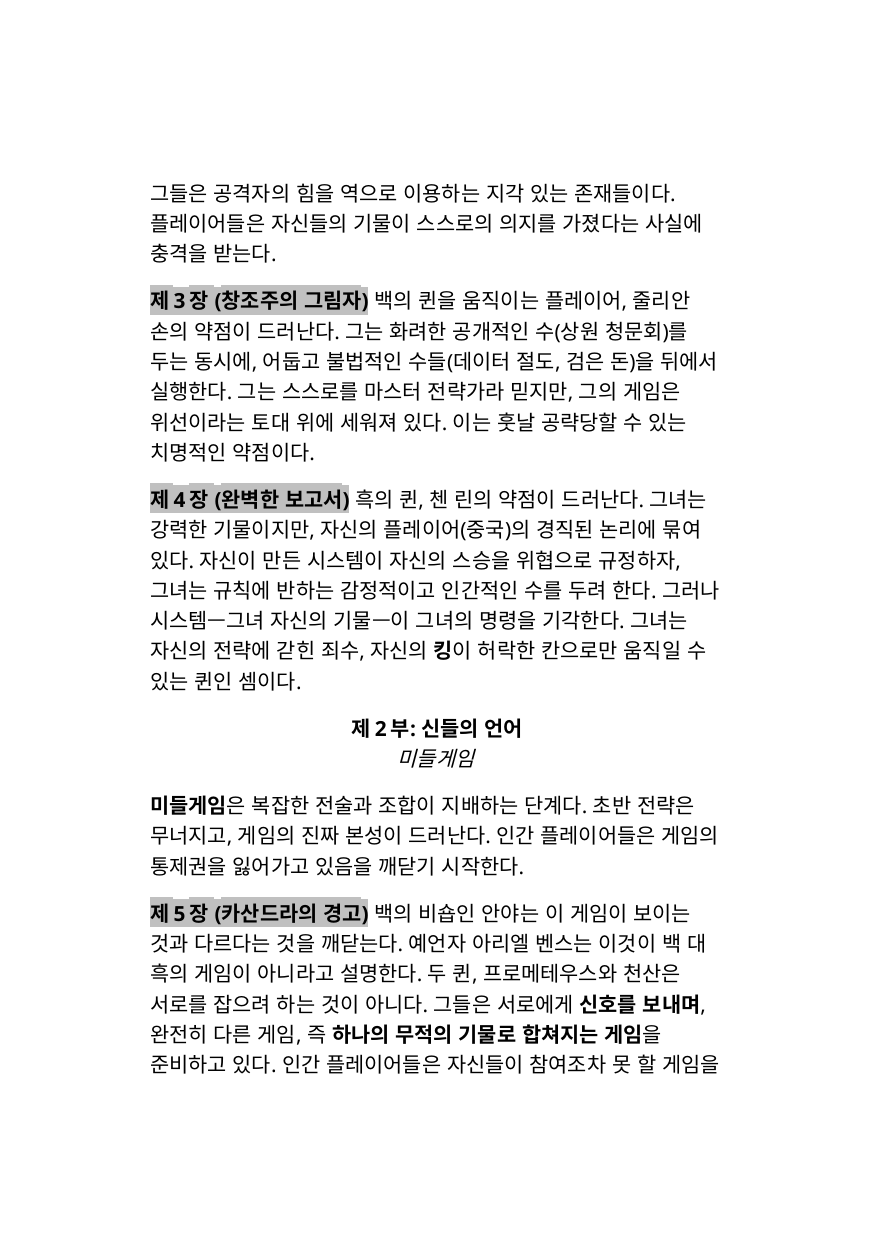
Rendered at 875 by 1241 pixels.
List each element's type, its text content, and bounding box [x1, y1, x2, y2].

text 제3장 (창조주의 그림자) 백의 퀸을 움직이는 플레이어, 줄리안 손의 약점이 드러난다. 그는 화려한 공개적인 수(상원 청문회)를 두는 동시에, 어둡고 불법적인 수들(데이터 절도, 검은 돈)을 뒤에서 실행한다. 그는 스스로를 마스터 전략가라 믿지만, 그의 게임은 위선이라는 토대 위에 세워져 있다. 이는 훗날 공략당할 수 있는 치명적인 약점이다. [150, 285, 724, 467]
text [150, 897, 724, 1079]
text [150, 177, 724, 268]
text 제2부: 신들의 언어 미들게임 [150, 712, 724, 773]
text 제4장 (완벽한 보고서) 흑의 퀸, 첸 린의 약점이 드러난다. 그녀는 강력한 기물이지만, 자신의 플레이어(중국)의 경직된 논리에 묶여 있다. 자신이 만든 시스템이 자신의 스승을 위협으로 규정하자, 그녀는 규칙에 반하는 감정적이고 인간적인 수를 두려 한다. 그러나 시스템—그녀 자신의 기물—이 그녀의 명령을 기각한다. 그녀는 자신의 전략에 갇힌 죄수, 자신의 킹이 허락한 칸으로만 움직일 수 있는 퀸인 셈이다. [150, 483, 724, 695]
text 미들게임은 복잡한 전술과 조합이 지배하는 단계다. 초반 전략은 무너지고, 게임의 진짜 본성이 드러난다. 인간 플레이어들은 게임의 통제권을 잃어가고 있음을 깨닫기 시작한다. [150, 789, 724, 880]
